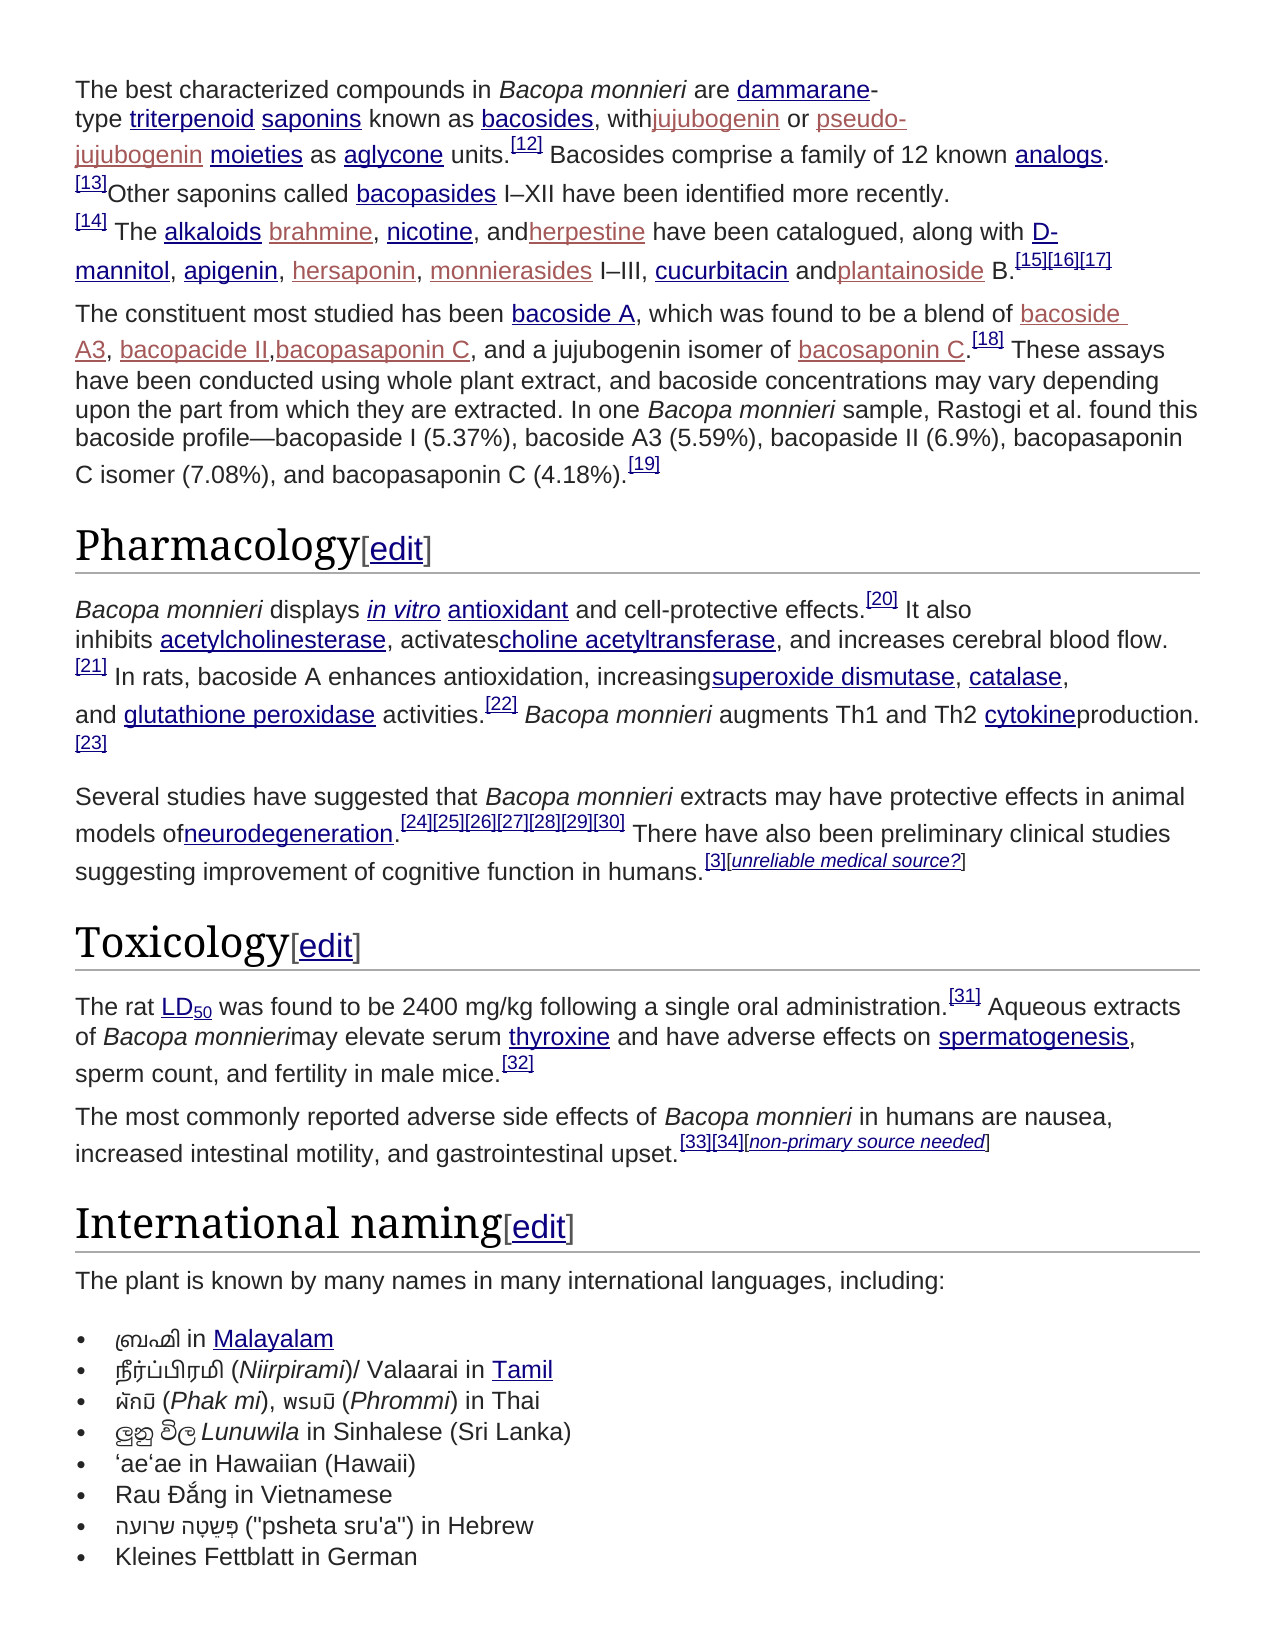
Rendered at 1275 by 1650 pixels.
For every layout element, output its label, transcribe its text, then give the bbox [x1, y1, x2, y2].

list ʻaeʻae in Hawaiian (Hawaii) [77, 1448, 1200, 1477]
text Pharmacology[edit] [75, 516, 1200, 572]
list நீர்ப்பிரமி (Niirpirami)/ Valaarai in Tamil [77, 1355, 1200, 1383]
text The rat LD50 was found to be 2400 mg/kg following a single oral administration.[31] Aqueous extracts of Bacopa monnierimay elevate serum thyroxine and have adverse effects on spermatogenesis, sperm count, and fertility in male mice.[32] [75, 984, 1200, 1089]
list ලුනු විලLunuwila in Sinhalese (Sri Lanka) [77, 1417, 1200, 1446]
text The plant is known by many names in many international languages, including: [75, 1266, 1200, 1294]
list פְּשֵטָה שרועה ("psheta sru'a") in Hebrew [77, 1511, 1200, 1540]
text International naming[edit] [75, 1194, 1200, 1251]
text Bacopa monnieri displays in vitro antioxidant and cell-protective effects.[20] It also inhibits acetylcholinesterase, activatescholine acetyltransferase, and increases cerebral blood flow.[21] In rats, bacoside A enhances antioxidation, increasingsuperoxide dismutase, catalase, and glutathione peroxidase activities.[22] Bacopa monnieri augments Th1 and Th2 cytokineproduction.[23] [75, 587, 1200, 769]
text The most commonly reported adverse side effects of Bacopa monnieri in humans are nausea, increased intestinal motility, and gastrointestinal upset.[33][34][non-primary source needed] [75, 1102, 1200, 1169]
list ผักมิ (Phak mi), พรมมิ (Phrommi) in Thai [77, 1386, 1200, 1415]
text The constituent most studied has been bacoside A, which was found to be a blend of bacoside A3, bacopacide II,bacopasaponin C, and a jujubogenin isomer of bacosaponin C.[18] These assays have been conducted using whole plant extract, and bacoside concentrations may vary depending upon the part from which they are extracted. In one Bacopa monnieri sample, Rastogi et al. found this bacoside profile—bacopaside I (5.37%), bacoside A3 (5.59%), bacopaside II (6.9%), bacopasaponin C isomer (7.08%), and bacopasaponin C (4.18%).[19] [75, 299, 1200, 491]
list Kleines Fettblatt in German [77, 1542, 1200, 1571]
text Toxicology[edit] [75, 913, 1200, 969]
text The best characterized compounds in Bacopa monnieri are dammarane-type triterpenoid saponins known as bacosides, withjujubogenin or pseudo-jujubogenin moieties as aglycone units.[12] Bacosides comprise a family of 12 known analogs.[13]Other saponins called bacopasides I–XII have been identified more recently.[14] The alkaloids brahmine, nicotine, andherpestine have been catalogued, along with D-mannitol, apigenin, hersaponin, monnierasides I–III, cucurbitacin andplantainoside B.[15][16][17] [75, 75, 1200, 286]
list ബ്രഹ്മി in Malayalam [77, 1323, 1200, 1352]
list Rau Đắng in Vietnamese [77, 1480, 1200, 1508]
text Several studies have suggested that Bacopa monnieri extracts may have protective effects in animal models ofneurodegeneration.[24][25][26][27][28][29][30] There have also been preliminary clinical studies suggesting improvement of cognitive function in humans.[3][unreliable medical source?] [75, 782, 1200, 888]
